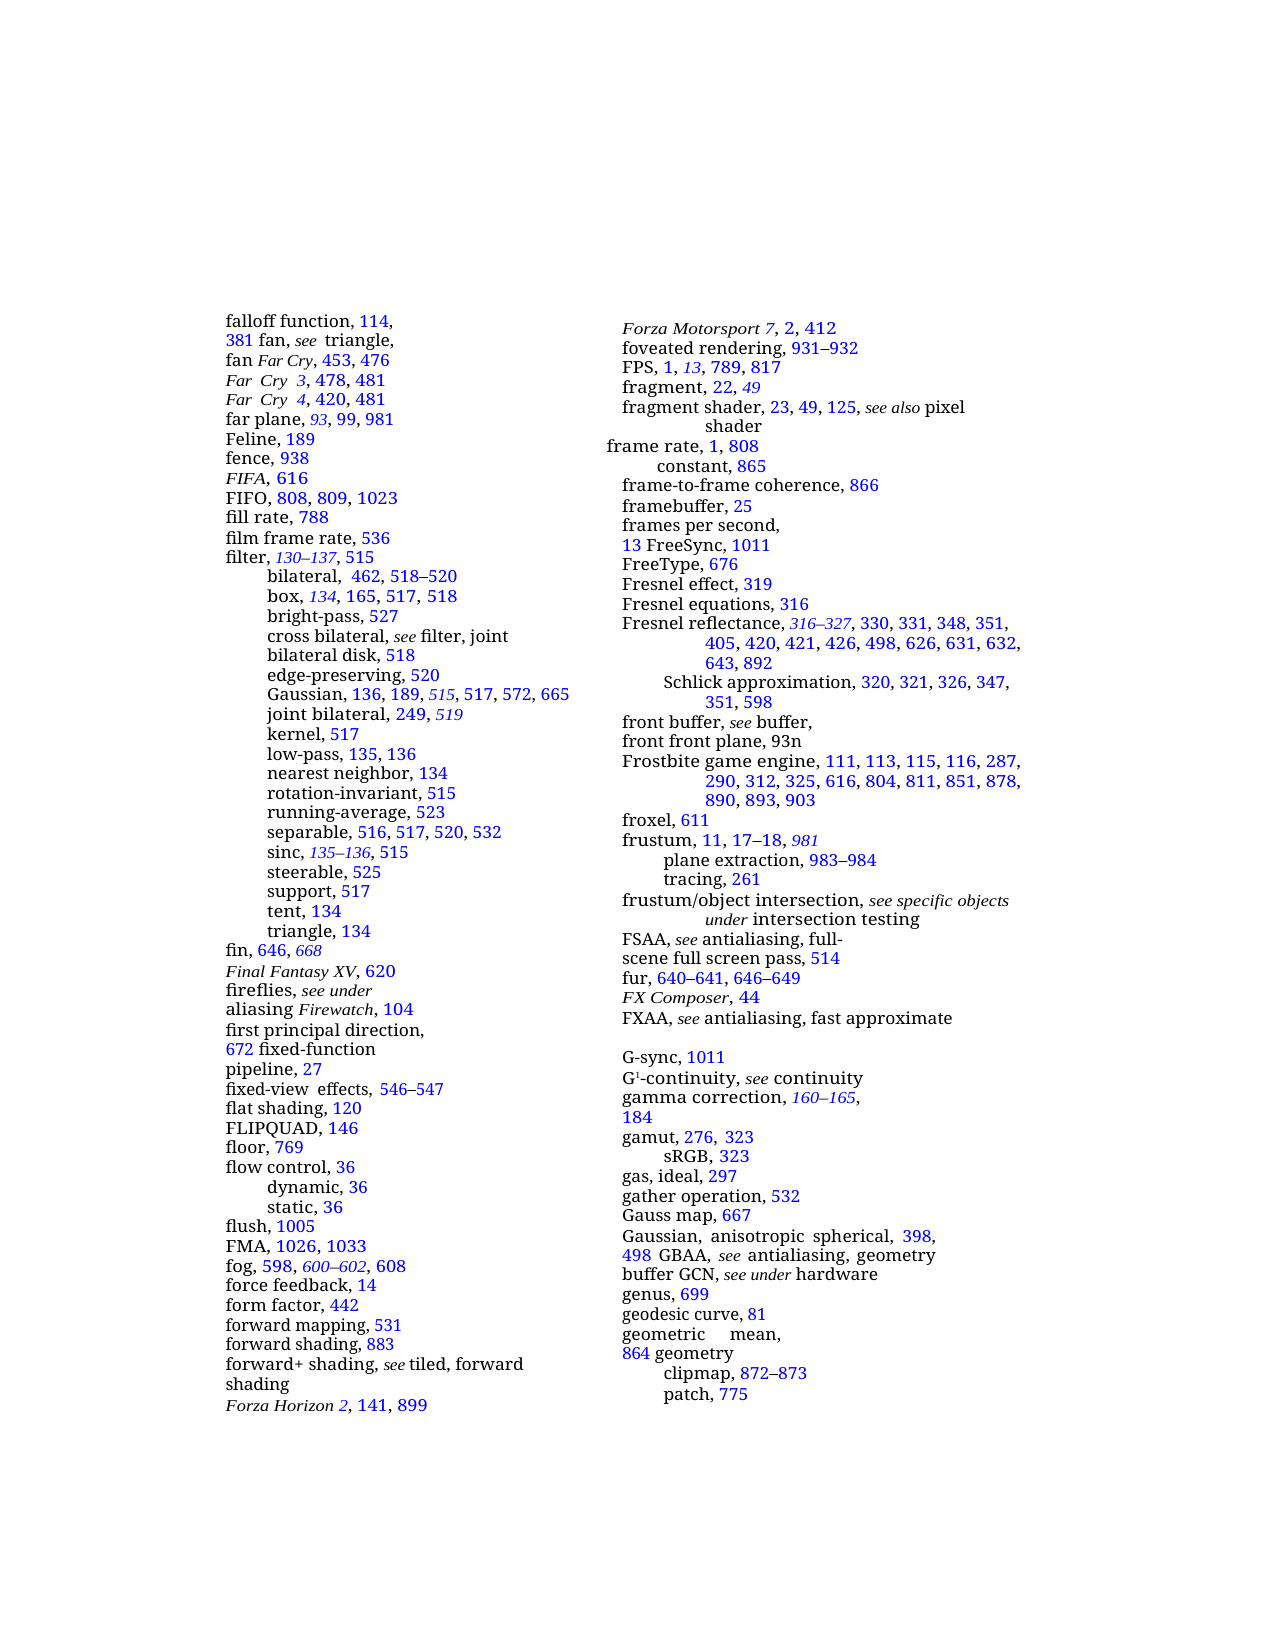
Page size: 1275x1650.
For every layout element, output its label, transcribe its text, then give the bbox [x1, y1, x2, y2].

text front buffer, see buffer, front front plane, 93n [622, 713, 843, 753]
text triangle, 134 [267, 921, 572, 941]
text Gaussian, anisotropic spherical, 398, 498 GBAA, see antialiasing, geometry buffer GCN, see under hardware [622, 1226, 936, 1286]
text geometric mean, 864 geometry [622, 1325, 781, 1364]
text Frostbite game engine, 111, 113, 115, 116, 287, [622, 753, 1096, 771]
text Forza Horizon 2, 141, 899 [225, 1394, 572, 1415]
text fence, 938 [225, 449, 572, 469]
text frustum/object intersection, see specific objects under intersection testing [622, 890, 1030, 930]
text plane extraction, 983–984 [663, 850, 1096, 870]
text forward shading, 883 [225, 1335, 572, 1355]
text floor, 769 [225, 1138, 572, 1158]
text constant, 865 [576, 456, 766, 476]
text bilateral, 462, 518–520 [267, 568, 572, 587]
text flow control, 36 [225, 1158, 572, 1178]
text patch, 775 [663, 1383, 1096, 1404]
text nearest neighbor, 134 [267, 764, 572, 783]
text static, 36 [267, 1197, 572, 1217]
text Fresnel effect, 319 [622, 574, 1096, 594]
text FXAA, see antialiasing, fast approximate [622, 1008, 1096, 1029]
text 405, 420, 421, 426, 498, 626, 631, 632, [705, 634, 1096, 653]
text tracing, 261 [663, 870, 1096, 889]
text FLIPQUAD, 146 [225, 1118, 572, 1138]
text first principal direction, 672 fixed-function pipeline, 27 [225, 1021, 440, 1080]
text FMA, 1026, 1033 [225, 1237, 572, 1256]
text fill rate, 788 [225, 508, 572, 528]
text far plane, 93, 99, 981 [225, 409, 572, 429]
text clipmap, 872–873 [663, 1364, 1096, 1383]
text fog, 598, 600–602, 608 [225, 1256, 572, 1276]
text running-average, 523 [267, 803, 572, 823]
text form factor, 442 [225, 1296, 572, 1315]
text forward mapping, 531 [225, 1315, 572, 1335]
text steerable, 525 [267, 862, 572, 882]
text support, 517 [267, 882, 572, 902]
text Gaussian, 136, 189, 515, 517, 572, 665 [267, 685, 572, 705]
text Fresnel equations, 316 [622, 594, 1096, 614]
text framebuffer, 25 frames per second, 13 FreeSync, 1011 [622, 497, 792, 556]
text fragment, 22, 49 [622, 378, 1096, 397]
text fur, 640–641, 646–649 [622, 969, 1096, 988]
text Feline, 189 [225, 429, 572, 449]
text forward+ shading, see tiled, forward shading [225, 1355, 572, 1394]
text 351, 598 [705, 693, 1096, 712]
text flush, 1005 [225, 1217, 572, 1237]
text gamut, 276, 323 [622, 1128, 1096, 1147]
text frustum, 11, 17–18, 981 [622, 831, 1096, 850]
text gas, ideal, 297 [622, 1167, 1096, 1186]
text FreeType, 676 [622, 556, 1096, 574]
text rotation-invariant, 515 [267, 783, 572, 803]
text cross bilateral, see filter, joint bilateral disk, 518 [267, 627, 572, 666]
text joint bilateral, 249, 519 [267, 705, 572, 724]
text foveated rendering, 931–932 [622, 338, 1096, 358]
text Far Cry 4, 420, 481 [225, 390, 572, 409]
text frame-to-frame coherence, 866 [622, 476, 1096, 496]
text fin, 646, 668 [225, 941, 572, 961]
text Schlick approximation, 320, 321, 326, 347, [663, 673, 1096, 693]
text kernel, 517 [267, 724, 572, 744]
text 890, 893, 903 [705, 791, 1096, 811]
text FIFO, 808, 809, 1023 [225, 488, 572, 508]
text FSAA, see antialiasing, full-scene full screen pass, 514 [622, 930, 881, 969]
text Fresnel reflectance, 316–327, 330, 331, 348, 351, [622, 614, 1096, 634]
text film frame rate, 536 filter, 130–137, 515 [225, 528, 415, 568]
text falloff function, 114, 381 fan, see triangle, fan Far Cry, 453, 476 [225, 312, 412, 371]
text froxel, 611 [622, 811, 1096, 831]
text gather operation, 532 [622, 1186, 1096, 1206]
text Far Cry 3, 478, 481 [225, 371, 572, 390]
text force feedback, 14 [225, 1276, 572, 1296]
text frame rate, 1, 808 [576, 438, 759, 456]
text geodesic curve, 81 [622, 1304, 1096, 1324]
text G-sync, 1011 [622, 1047, 1096, 1068]
text box, 134, 165, 517, 518 [267, 587, 572, 606]
text genus, 699 [622, 1286, 1096, 1304]
text fragment shader, 23, 49, 125, see also pixel shader [622, 398, 992, 438]
text G1-continuity, see continuity gamma correction, 160–165, 184 [622, 1069, 881, 1128]
text FX Composer, 44 [622, 988, 1096, 1008]
text FPS, 1, 13, 789, 817 [622, 358, 1096, 378]
text sinc, 135–136, 515 [267, 843, 572, 862]
text edge-preserving, 520 [267, 666, 572, 685]
text 643, 892 [705, 653, 1096, 673]
text FIFA, 616 [225, 469, 572, 488]
text Final Fantasy XV, 620 fireflies, see under aliasing Firewatch, 104 [225, 961, 440, 1021]
text Gauss map, 667 [622, 1206, 1096, 1226]
text fixed-view effects, 546–547 [225, 1080, 572, 1099]
text separable, 516, 517, 520, 532 [267, 823, 572, 843]
text dynamic, 36 [267, 1178, 572, 1197]
text flat shading, 120 [225, 1099, 572, 1118]
text tent, 134 [267, 902, 572, 921]
text bright-pass, 527 [267, 606, 572, 626]
text low-pass, 135, 136 [267, 744, 572, 764]
text sRGB, 323 [663, 1147, 1096, 1167]
text Forza Motorsport 7, 2, 412 [622, 317, 1096, 338]
text 290, 312, 325, 616, 804, 811, 851, 878, [705, 771, 1096, 791]
